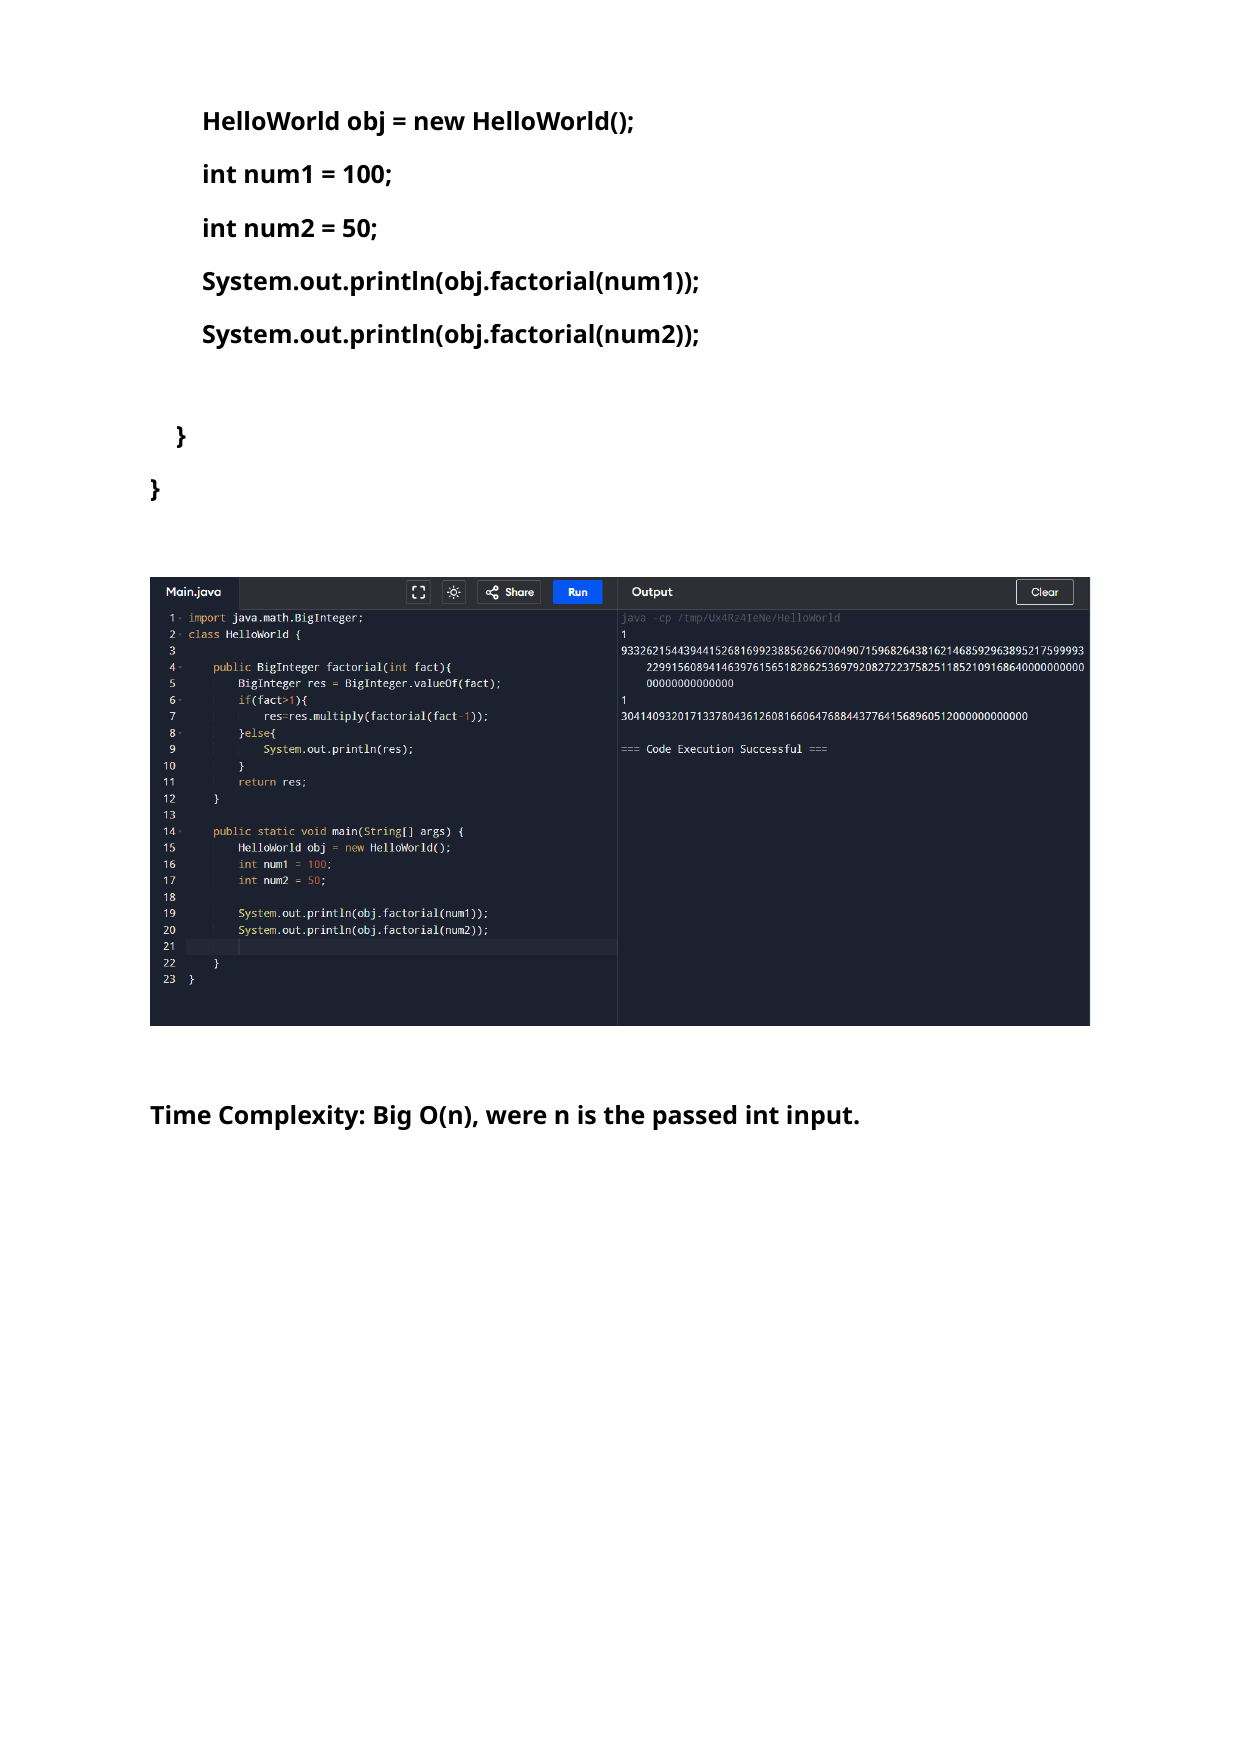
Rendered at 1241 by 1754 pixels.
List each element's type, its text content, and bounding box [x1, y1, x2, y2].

text HelloWorld obj = new HelloWorld(); [150, 103, 1090, 137]
text int num1 = 100; [150, 157, 1090, 191]
picture [150, 577, 1091, 1026]
text Time Complexity: Big O(n), were n is the passed int input. [150, 1098, 1090, 1132]
text } [150, 471, 1090, 505]
text } [150, 417, 1090, 452]
text int num2 = 50; [150, 210, 1090, 244]
text System.out.println(obj.factorial(num1)); [150, 264, 1090, 298]
text System.out.println(obj.factorial(num2)); [150, 317, 1090, 351]
